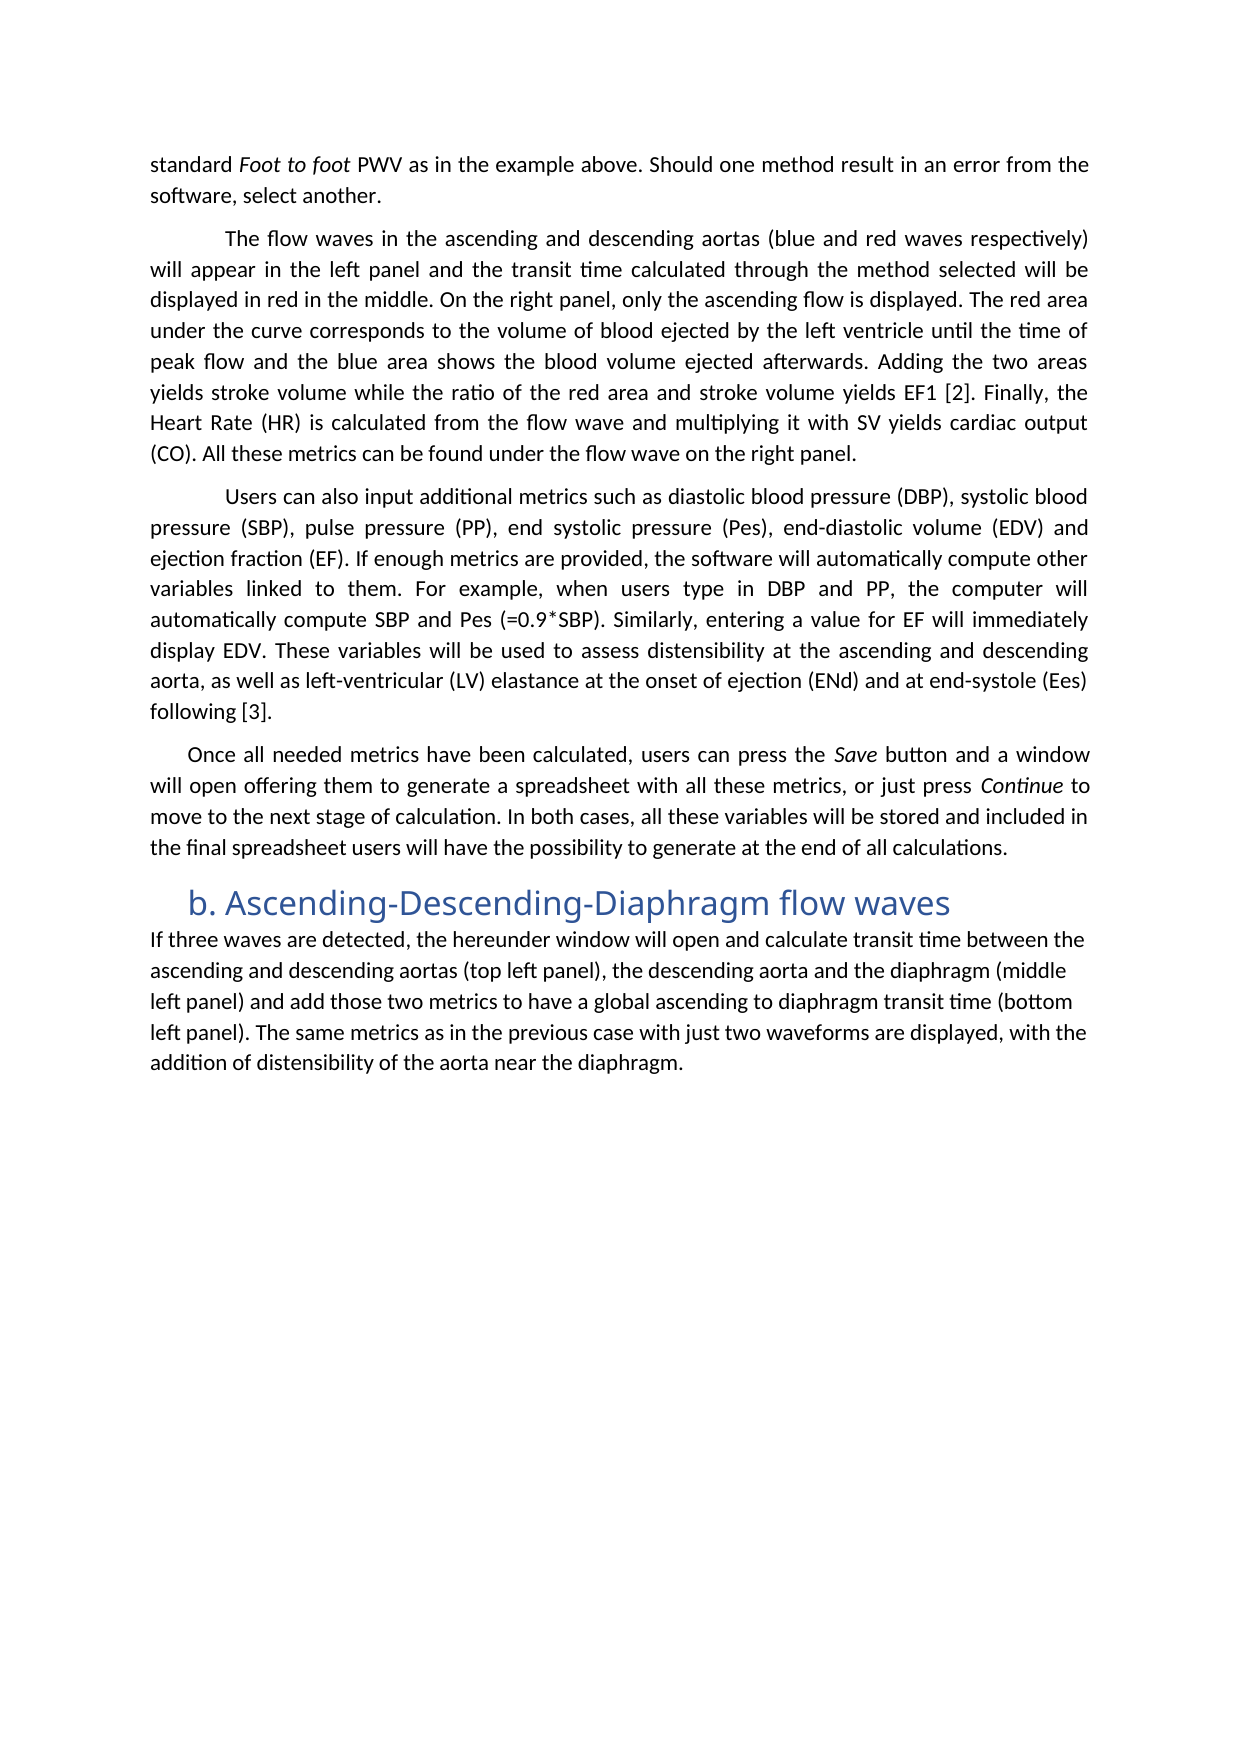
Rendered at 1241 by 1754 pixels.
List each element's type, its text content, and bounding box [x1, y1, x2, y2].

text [150, 150, 1090, 209]
subtitle Ascending-Descending-Diaphragm flow waves [187, 880, 1090, 926]
text Once all needed metrics have been calculated, users can press the Save button and a window will open offering them to generate a spreadsheet with all these metrics, or just press Continue to move to the next stage of calculation. In both cases, all these variables will be stored and included in the final spreadsheet users will have the possibility to generate at the end of all calculations. [150, 741, 1090, 861]
text The flow waves in the ascending and descending aortas (blue and red waves respectively) will appear in the left panel and the transit time calculated through the method selected will be displayed in red in the middle. On the right panel, only the ascending flow is displayed. The red area under the curve corresponds to the volume of blood ejected by the left ventricle until the time of peak flow and the blue area shows the blood volume ejected afterwards. Adding the two areas yields stroke volume while the ratio of the red area and stroke volume yields EF1 [2]. Finally, the Heart Rate (HR) is calculated from the flow wave and multiplying it with SV yields cardiac output (CO). All these metrics can be found under the flow wave on the right panel. [150, 224, 1090, 467]
text If three waves are detected, the hereunder window will open and calculate transit time between the ascending and descending aortas (top left panel), the descending aorta and the diaphragm (middle left panel) and add those two metrics to have a global ascending to diaphragm transit time (bottom left panel). The same metrics as in the previous case with just two waveforms are displayed, with the addition of distensibility of the aorta near the diaphragm. [150, 926, 1090, 1077]
text Users can also input additional metrics such as diastolic blood pressure (DBP), systolic blood pressure (SBP), pulse pressure (PP), end systolic pressure (Pes), end-diastolic volume (EDV) and ejection fraction (EF). If enough metrics are provided, the software will automatically compute other variables linked to them. For example, when users type in DBP and PP, the computer will automatically compute SBP and Pes (=0.9*SBP). Similarly, entering a value for EF will immediately display EDV. These variables will be used to assess distensibility at the ascending and descending aorta, as well as left-ventricular (LV) elastance at the onset of ejection (ENd) and at end-systole (Ees) following [3]. [150, 482, 1090, 725]
